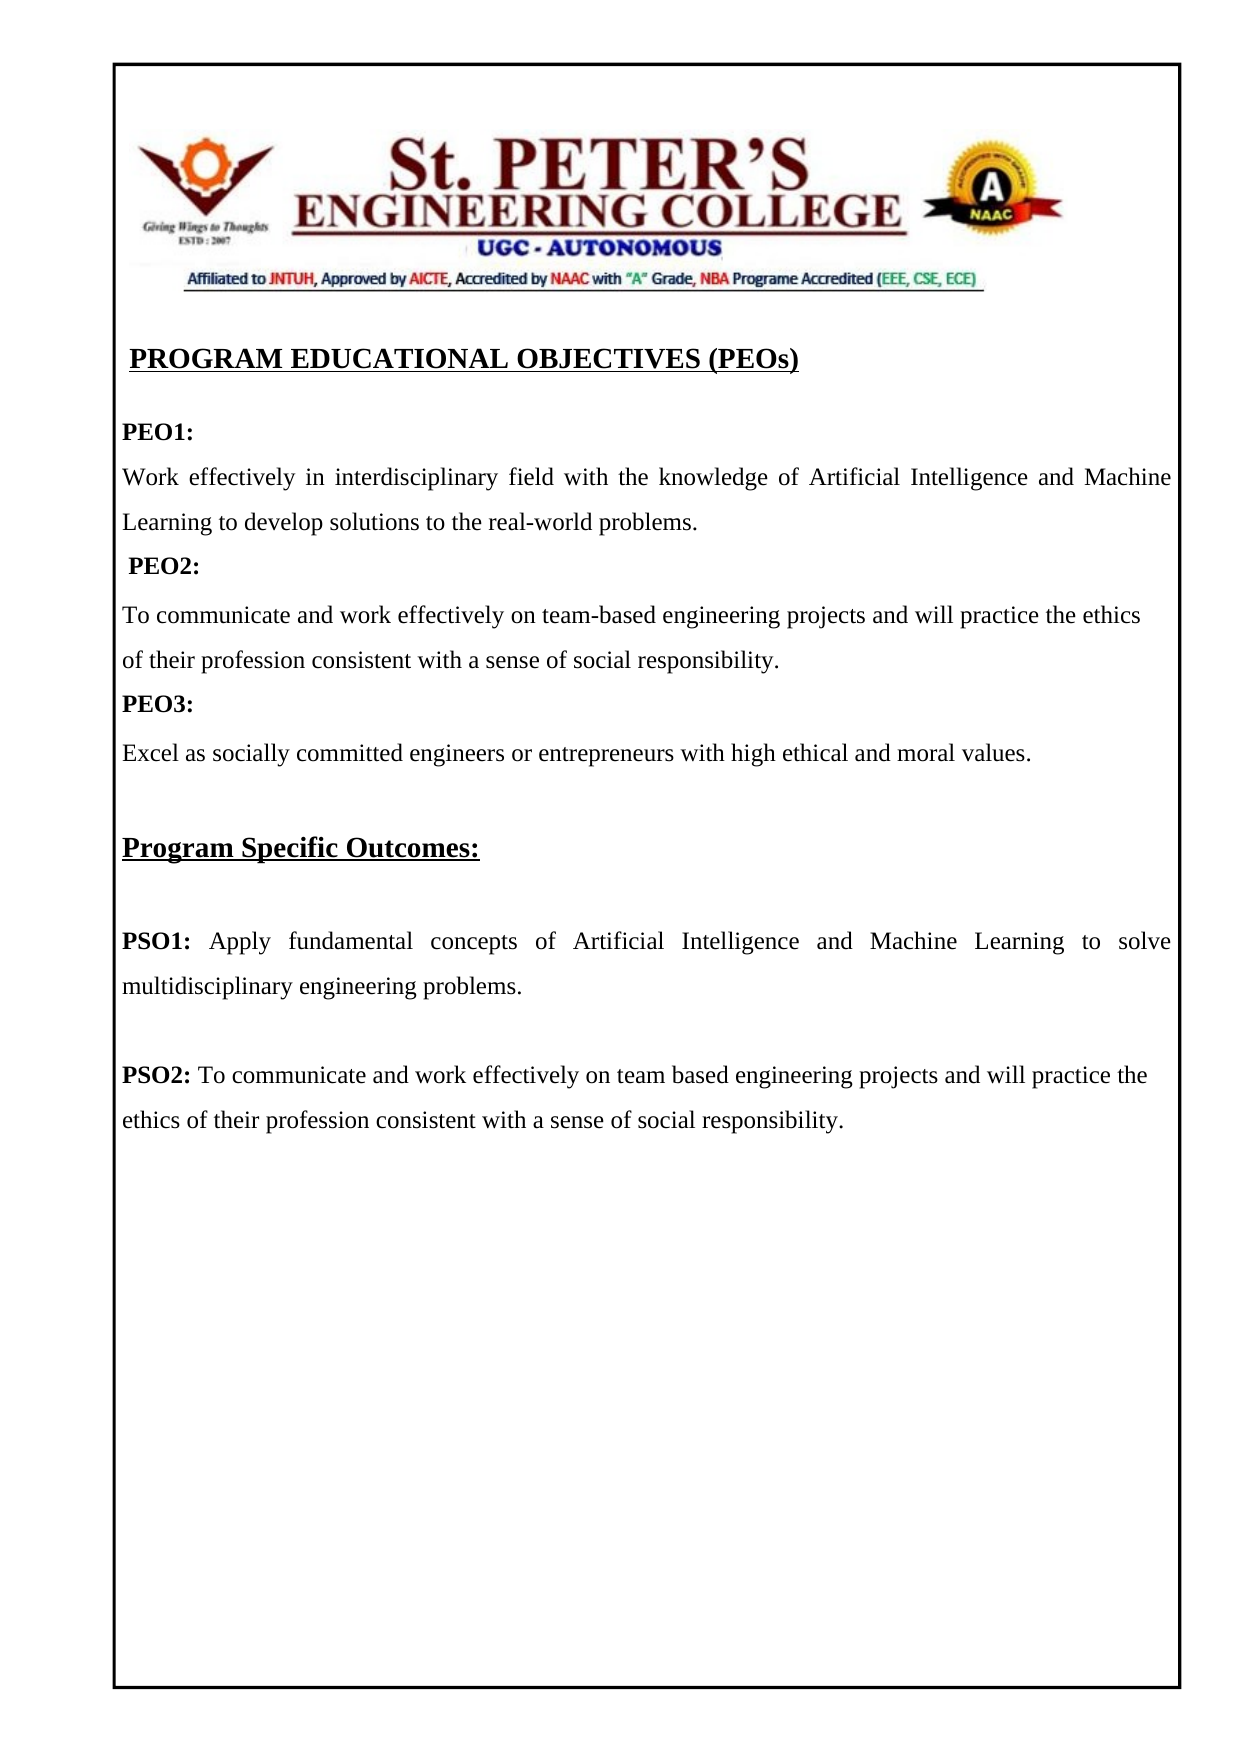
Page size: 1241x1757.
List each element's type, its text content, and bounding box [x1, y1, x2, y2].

subtitle PEO2: [128, 551, 1194, 580]
text Excel as socially committed engineers or entrepreneurs with high ethical and moral values. [122, 738, 1194, 767]
text Work effectively in interdisciplinary field with the knowledge of Artificial Intelligence and Machine Learning to develop solutions to the real-world problems. [122, 462, 1172, 535]
text PSO1: Apply fundamental concepts of Artificial Intelligence and Machine Learning to solve multidisciplinary engineering problems. [122, 926, 1172, 999]
text ethics of their profession consistent with a sense of social responsibility. [122, 1105, 1194, 1134]
subtitle PEO3: [122, 689, 1194, 718]
text To communicate and work effectively on team-based engineering projects and will practice the ethics of their profession consistent with a sense of social responsibility. [122, 600, 1142, 673]
text Program Specific Outcomes: [122, 830, 1194, 864]
subtitle PEO1: [122, 417, 1194, 446]
text PSO2: To communicate and work effectively on team based engineering projects and will practice the [122, 1060, 1194, 1089]
picture [129, 129, 1068, 293]
text PROGRAM EDUCATIONAL OBJECTIVES (PEOs) [129, 342, 1194, 375]
